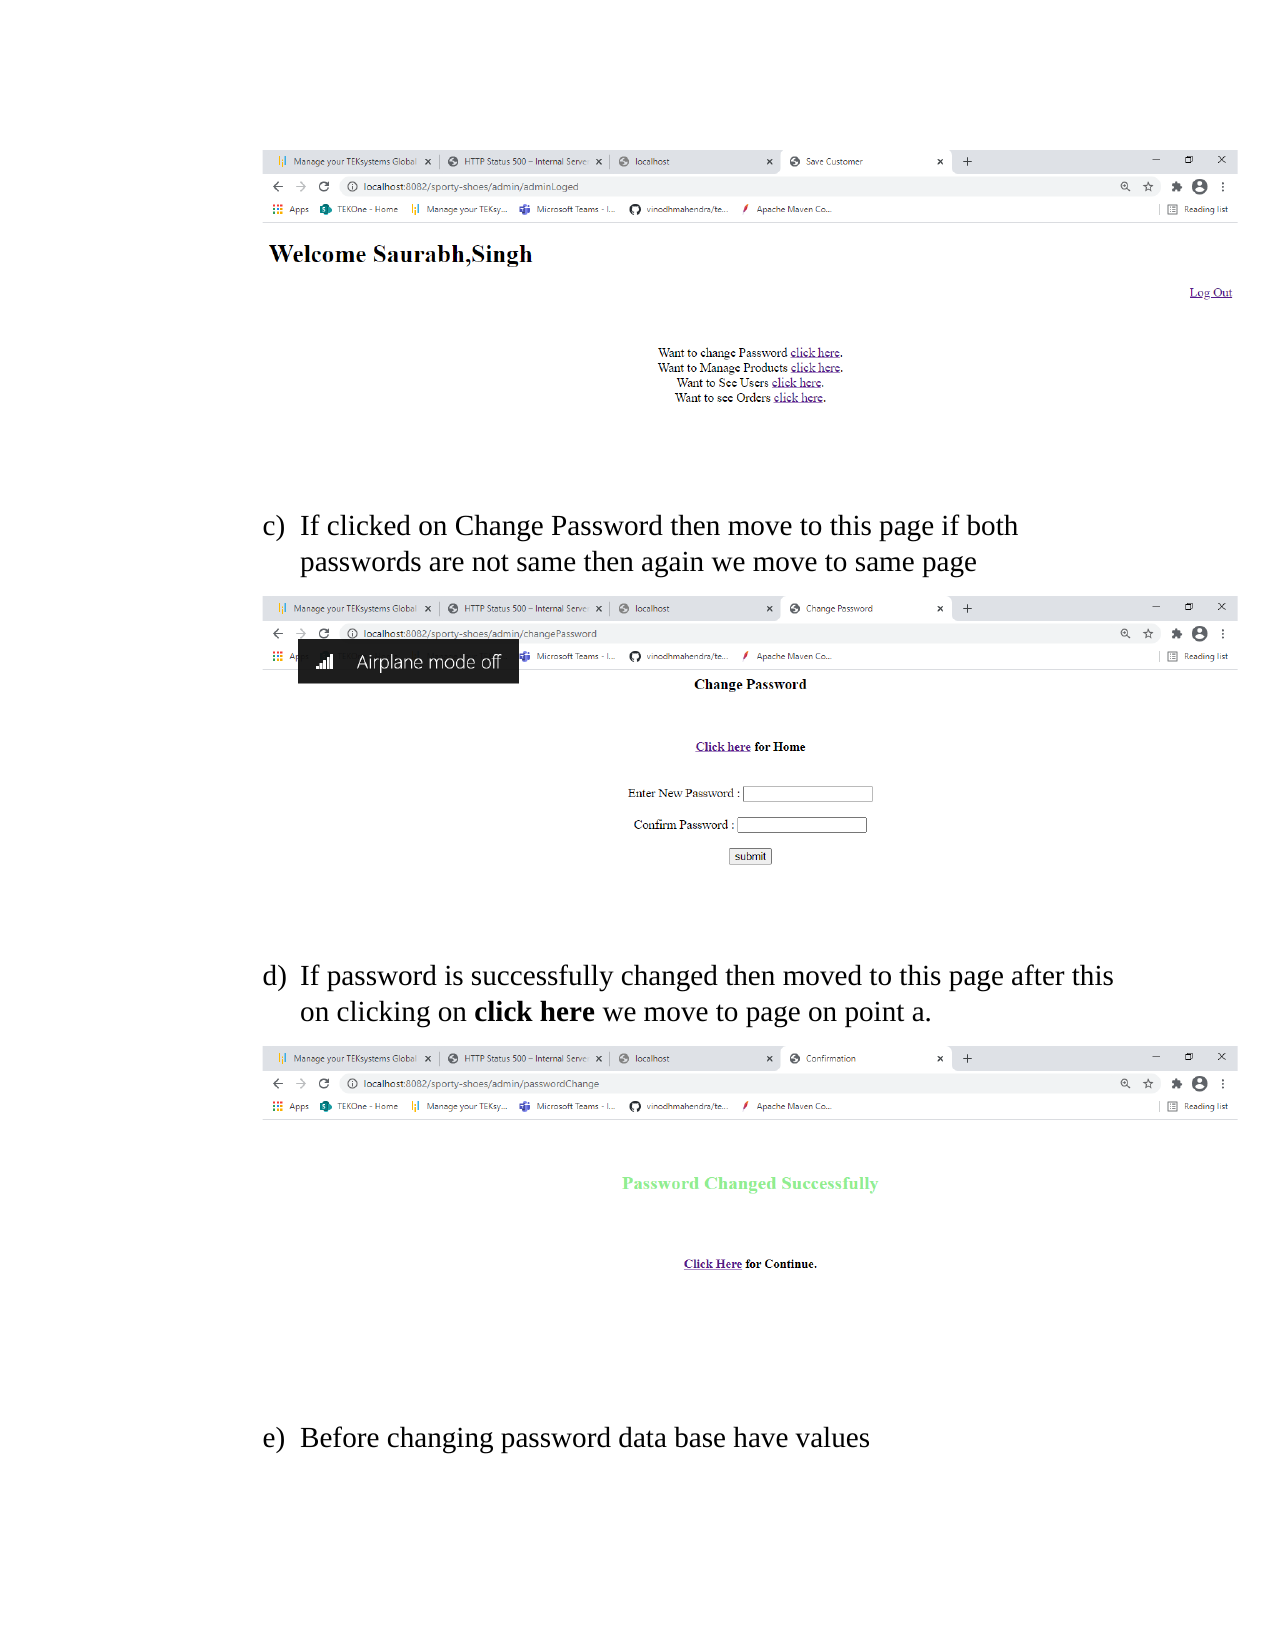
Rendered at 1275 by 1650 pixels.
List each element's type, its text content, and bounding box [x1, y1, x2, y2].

picture [262, 1046, 1238, 1349]
list If clicked on Change Password then move to this page if both passwords are not same then again we move to same page [262, 508, 1125, 578]
picture [262, 150, 1238, 489]
list Before changing password data base have values [262, 1420, 1125, 1454]
picture [262, 596, 1238, 939]
list If password is successfully changed then moved to this page after this on clicking on click here we move to page on point a. [262, 958, 1125, 1028]
